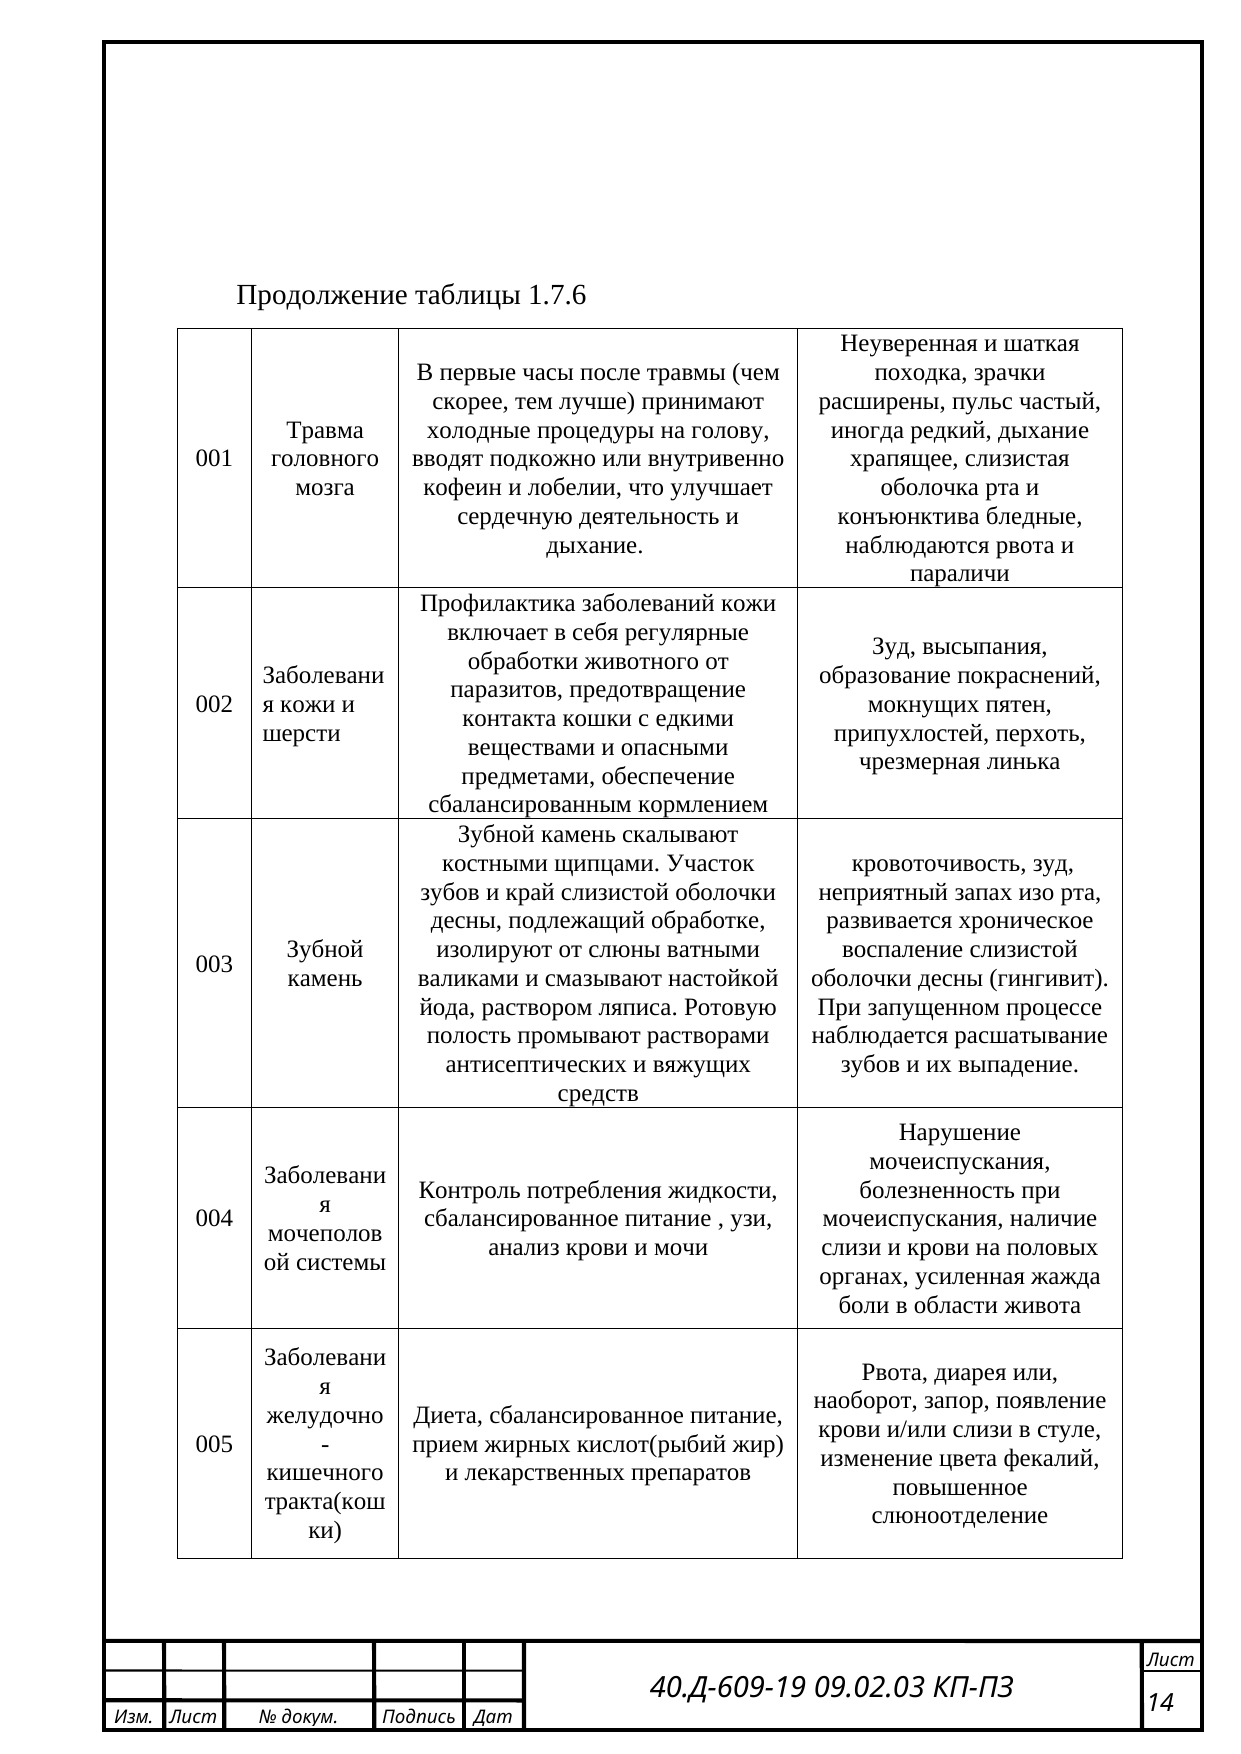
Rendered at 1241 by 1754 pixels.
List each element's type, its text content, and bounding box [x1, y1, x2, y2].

table_cell Диета, сбалансированное питание, прием жирных кислот(рыбий жир) и лекарственных препаратов [399, 1329, 797, 1557]
table_cell 003 [178, 819, 251, 1107]
table_cell Заболевания мочеполовой системы [252, 1108, 398, 1328]
table_cell Нарушение мочеиспускания, болезненность при мочеиспускания, наличие слизи и крови на половых органах, усиленная жажда боли в области живота [798, 1108, 1122, 1328]
table_cell Профилактика заболеваний кожи включает в себя регулярные обработки животного от паразитов, предотвращение контакта кошки с едкими веществами и опасными предметами, обеспечение сбалансированным кормлением [399, 588, 797, 818]
table_cell Заболевания кожи и шерсти [252, 588, 398, 818]
table_cell 005 [178, 1329, 251, 1557]
table_cell Рвота, диарея или, наоборот, запор, появление крови и/или слизи в стуле, изменение цвета фекалий, повышенное слюноотделение [798, 1329, 1122, 1557]
table_cell кровоточивость, зуд, неприятный запах изо рта, развивается хроническое воспаление слизистой оболочки десны (гингивит). При запущенном процессе наблюдается расшатывание зубов и их выпадение. [798, 819, 1122, 1107]
table_cell 004 [178, 1108, 251, 1328]
table_cell Зубной камень [252, 819, 398, 1107]
table_cell Зуд, высыпания, образование покраснений, мокнущих пятен, припухлостей, перхоть, чрезмерная линька [798, 588, 1122, 818]
table_header В первые часы после травмы (чем скорее, тем лучше) принимают холодные процедуры на голову, вводят подкожно или внутривенно кофеин и лобелии, что улучшает сердечную деятельность и дыхание. [399, 329, 797, 587]
table_header 001 [178, 329, 251, 587]
table_header Травма головного мозга [252, 329, 398, 587]
table_cell Зубной камень скалывают костными щипцами. Участок зубов и край слизистой оболочки десны, подлежащий обработке, изолируют от слюны ватными валиками и смазывают настойкой йода, раствором ляписа. Ротовую полость промывают растворами антисептических и вяжущих средств [399, 819, 797, 1107]
table_cell Контроль потребления жидкости, сбалансированное питание , узи, анализ крови и мочи [399, 1108, 797, 1328]
table_cell 002 [178, 588, 251, 818]
text Продолжение таблицы 1.7.6 [177, 277, 1152, 311]
table_cell Заболевания желудочно-кишечного тракта(кошки) [252, 1329, 398, 1557]
table_header Неуверенная и шаткая походка, зрачки расширены, пульс частый, иногда редкий, дыхание храпящее, слизистая оболочка рта и конъюнктива бледные, наблюдаются рвота и параличи [798, 329, 1122, 587]
